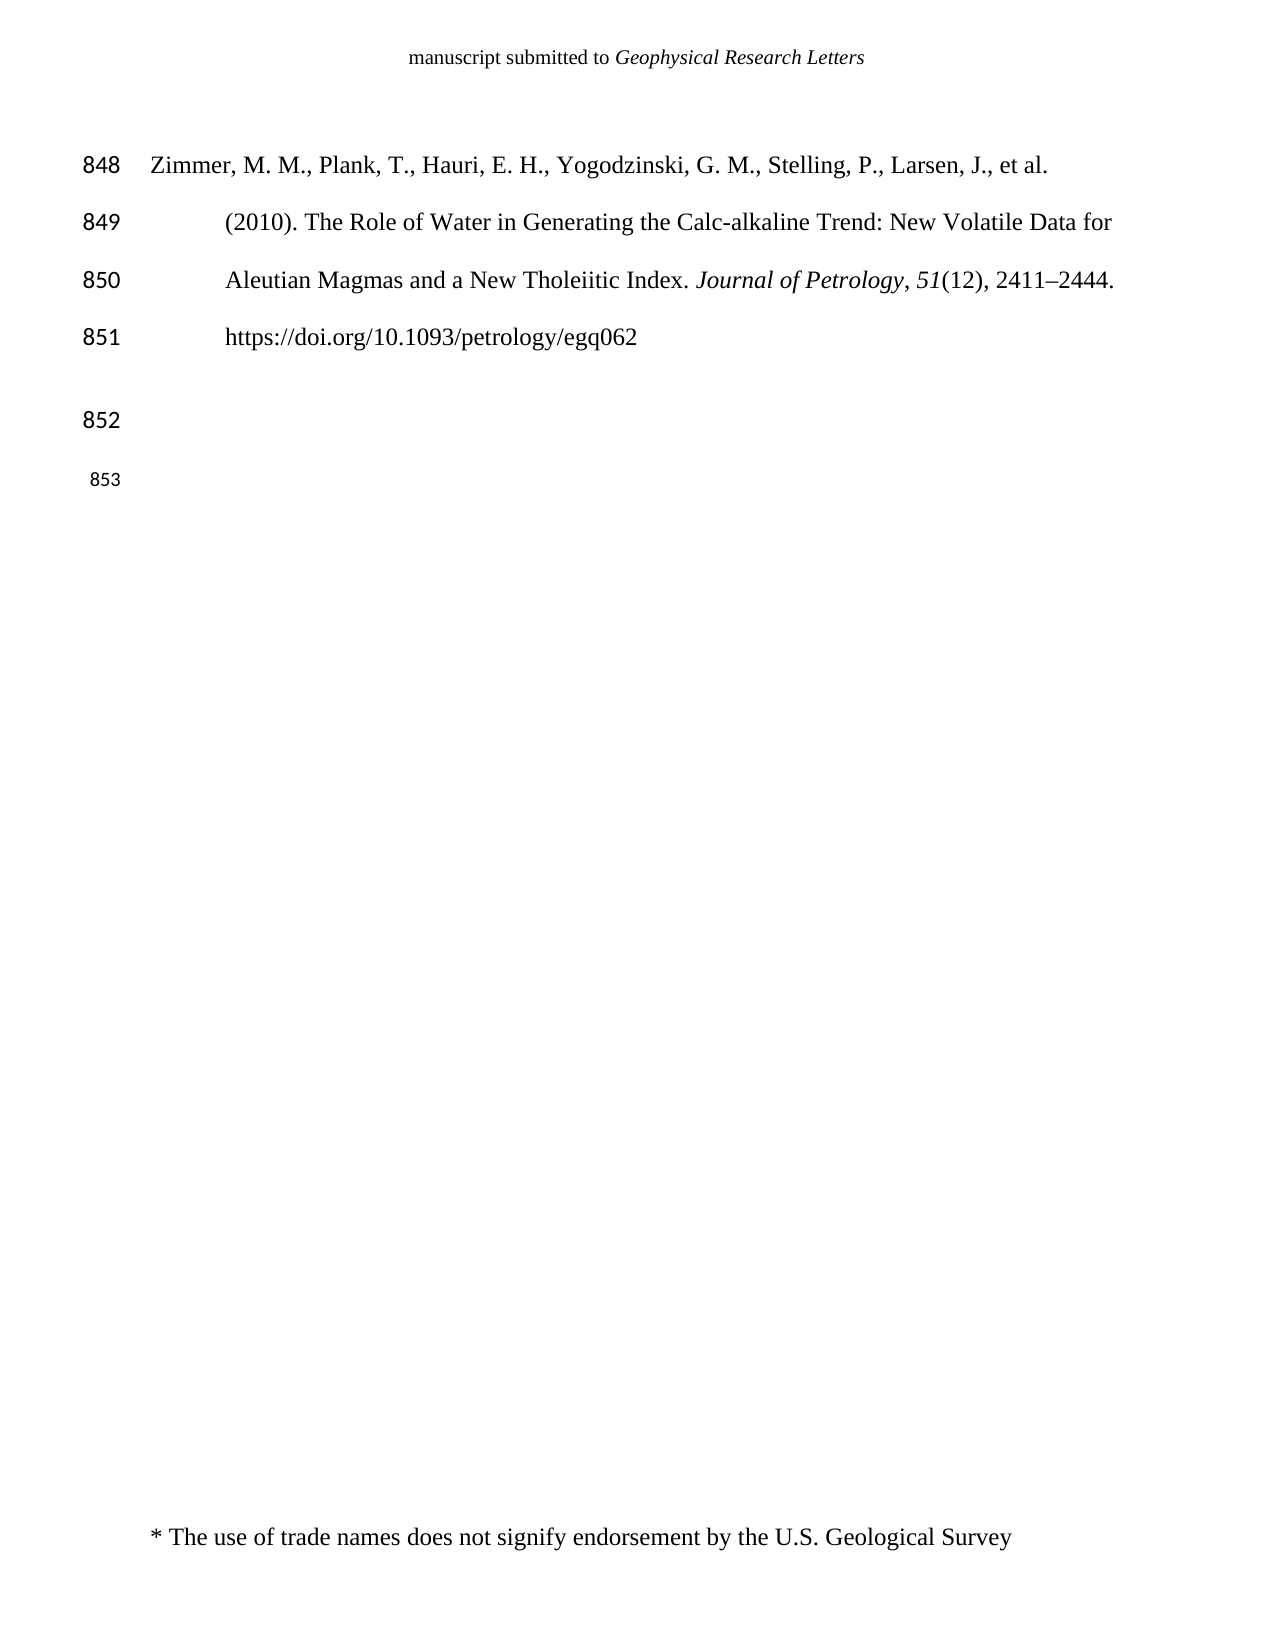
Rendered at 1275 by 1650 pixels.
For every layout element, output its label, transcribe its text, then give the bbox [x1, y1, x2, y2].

text Zimmer, M. M., Plank, T., Hauri, E. H., Yogodzinski, G. M., Stelling, P., Larsen, J., et al. (2010). The Role of Water in Generating the Calc-alkaline Trend: New Volatile Data for Aleutian Magmas and a New Tholeiitic Index. Journal of Petrology, 51(12), 2411–2444. https://doi.org/10.1093/petrology/egq062 [150, 150, 1125, 351]
